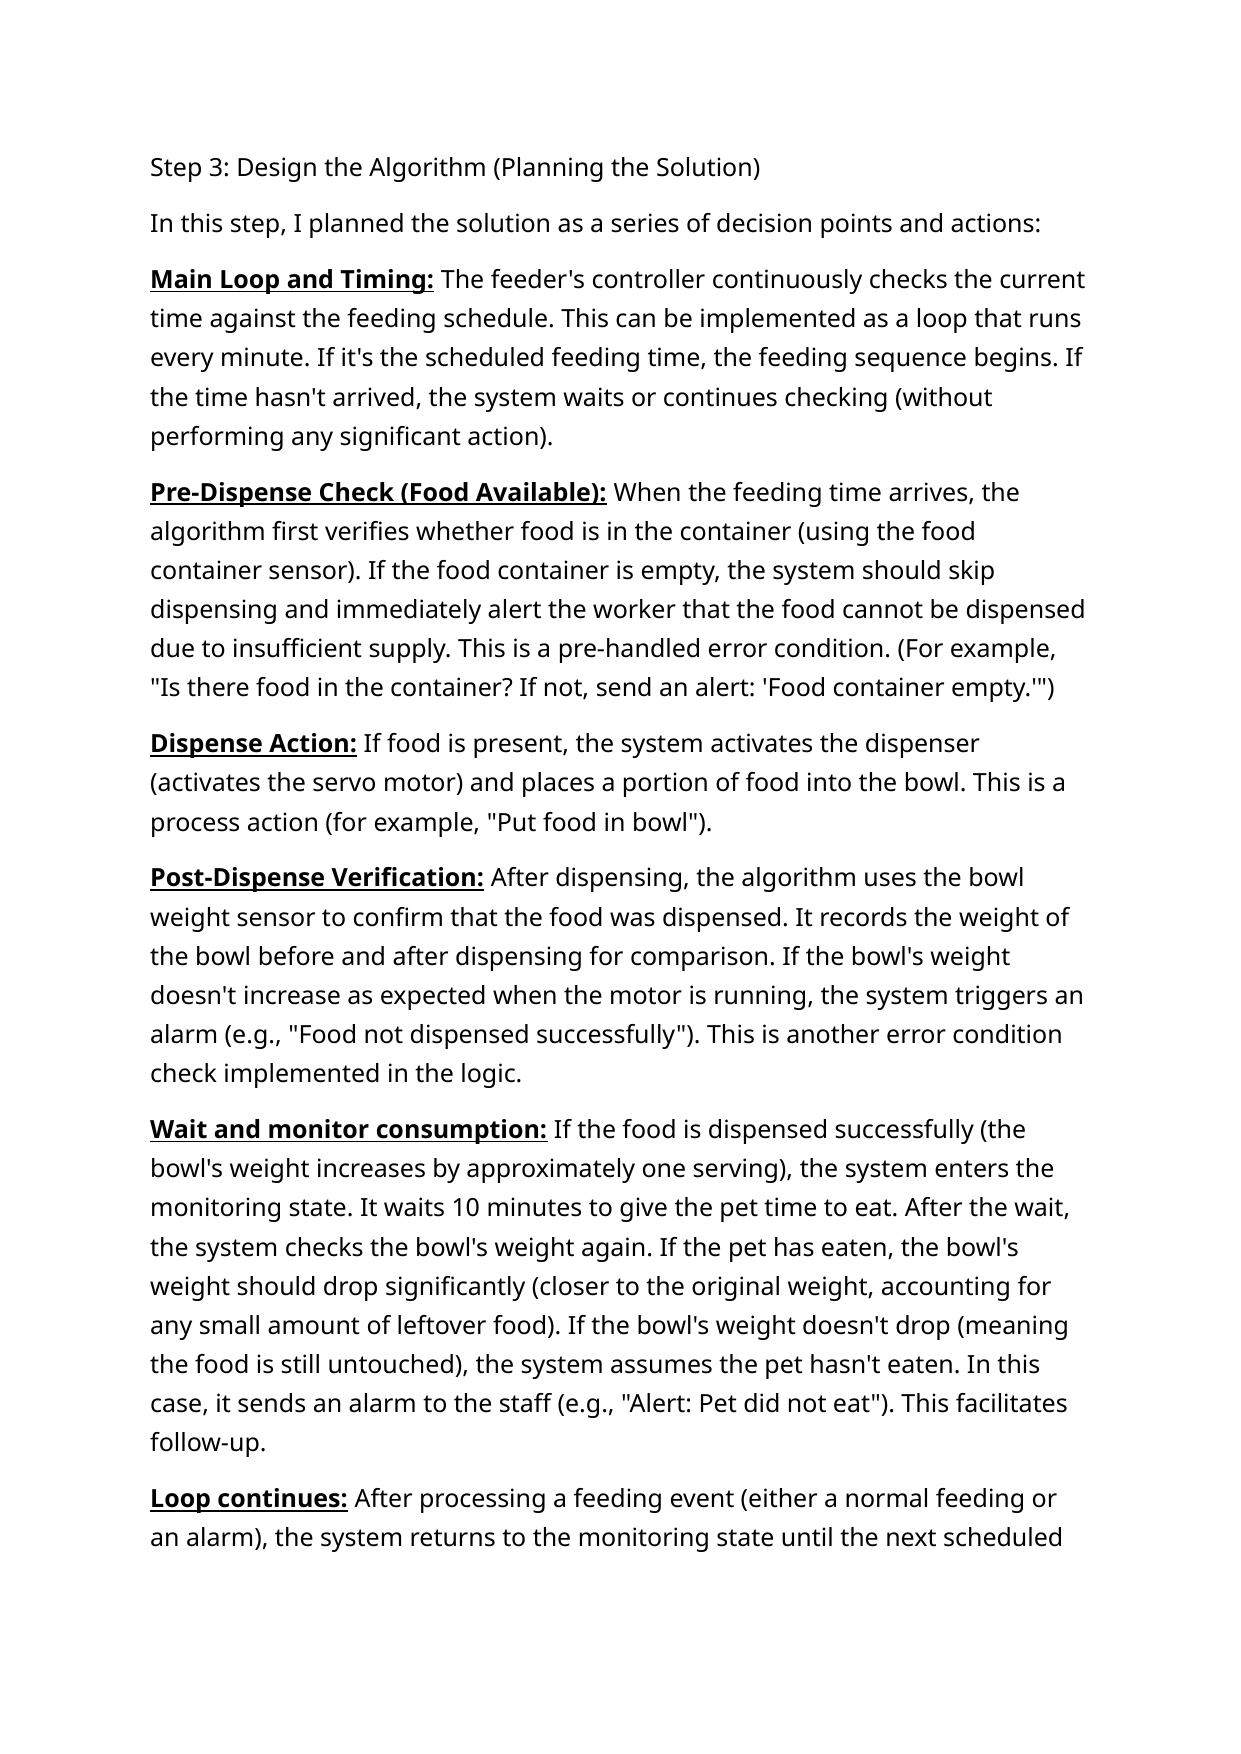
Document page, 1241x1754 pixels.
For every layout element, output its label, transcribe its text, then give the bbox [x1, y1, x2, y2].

text Step 3: Design the Algorithm (Planning the Solution) [150, 150, 1090, 184]
text Dispense Action: If food is present, the system activates the dispenser (activates the servo motor) and places a portion of food into the bowl. This is a process action (for example, "Put food in bowl"). [150, 726, 1090, 838]
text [150, 1481, 1090, 1554]
text In this step, I planned the solution as a series of decision points and actions: [150, 206, 1090, 240]
text Post-Dispense Verification: After dispensing, the algorithm uses the bowl weight sensor to confirm that the food was dispensed. It records the weight of the bowl before and after dispensing for comparison. If the bowl's weight doesn't increase as expected when the motor is running, the system triggers an alarm (e.g., "Food not dispensed successfully"). This is another error condition check implemented in the logic. [150, 860, 1090, 1090]
text Wait and monitor consumption: If the food is dispensed successfully (the bowl's weight increases by approximately one serving), the system enters the monitoring state. It waits 10 minutes to give the pet time to eat. After the wait, the system checks the bowl's weight again. If the pet has eaten, the bowl's weight should drop significantly (closer to the original weight, accounting for any small amount of leftover food). If the bowl's weight doesn't drop (meaning the food is still untouched), the system assumes the pet hasn't eaten. In this case, it sends an alarm to the staff (e.g., "Alert: Pet did not eat"). This facilitates follow-up. [150, 1112, 1090, 1459]
text Main Loop and Timing: The feeder's controller continuously checks the current time against the feeding schedule. This can be implemented as a loop that runs every minute. If it's the scheduled feeding time, the feeding sequence begins. If the time hasn't arrived, the system waits or continues checking (without performing any significant action). [150, 262, 1090, 452]
text Pre-Dispense Check (Food Available): When the feeding time arrives, the algorithm first verifies whether food is in the container (using the food container sensor). If the food container is empty, the system should skip dispensing and immediately alert the worker that the food cannot be dispensed due to insufficient supply. This is a pre-handled error condition. (For example, "Is there food in the container? If not, send an alert: 'Food container empty.'") [150, 474, 1090, 704]
